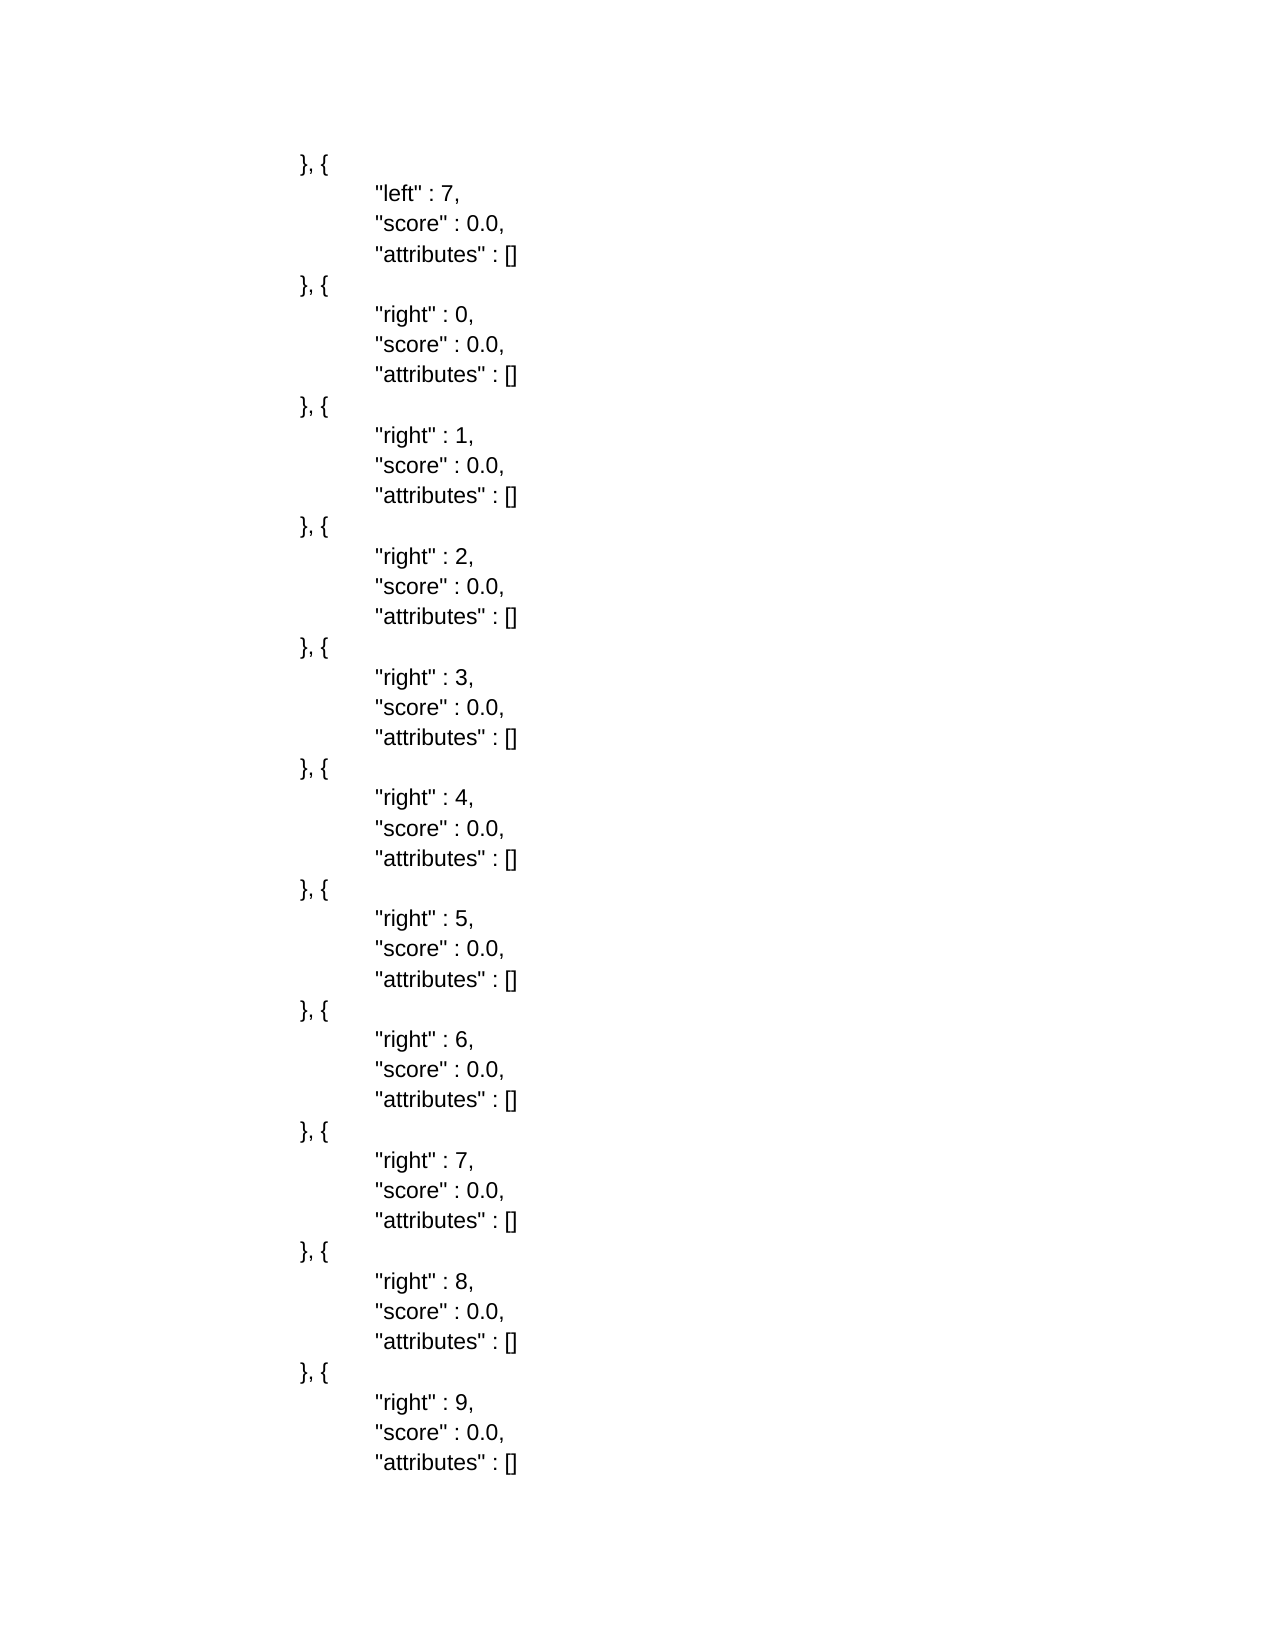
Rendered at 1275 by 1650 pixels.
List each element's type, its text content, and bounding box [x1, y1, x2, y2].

text }, { [150, 512, 1125, 539]
text "score" : 0.0, [150, 452, 1125, 478]
text "attributes" : [] [150, 1328, 1125, 1354]
text "right" : 3, [150, 663, 1125, 690]
text "score" : 0.0, [150, 1298, 1125, 1324]
text "score" : 0.0, [150, 694, 1125, 720]
text }, { [150, 1358, 1125, 1385]
text "right" : 4, [150, 784, 1125, 811]
text "attributes" : [] [150, 1449, 1125, 1475]
text }, { [150, 1117, 1125, 1143]
text "attributes" : [] [150, 845, 1125, 871]
text "score" : 0.0, [150, 1177, 1125, 1203]
text "score" : 0.0, [150, 814, 1125, 841]
text "attributes" : [] [150, 724, 1125, 750]
text "right" : 1, [150, 422, 1125, 448]
text "attributes" : [] [150, 482, 1125, 509]
text "score" : 0.0, [150, 573, 1125, 599]
text "score" : 0.0, [150, 935, 1125, 962]
text "score" : 0.0, [150, 210, 1125, 237]
text "attributes" : [] [150, 966, 1125, 992]
text }, { [150, 392, 1125, 418]
text "attributes" : [] [150, 1086, 1125, 1113]
text "left" : 7, [150, 180, 1125, 207]
text "right" : 8, [150, 1268, 1125, 1294]
text "score" : 0.0, [150, 331, 1125, 358]
text "right" : 2, [150, 543, 1125, 569]
text "right" : 9, [150, 1388, 1125, 1415]
text }, { [150, 271, 1125, 297]
text "attributes" : [] [150, 1207, 1125, 1234]
text "score" : 0.0, [150, 1056, 1125, 1083]
text }, { [150, 996, 1125, 1022]
text "attributes" : [] [150, 361, 1125, 388]
text }, { [150, 633, 1125, 660]
text "attributes" : [] [150, 241, 1125, 267]
text "score" : 0.0, [150, 1419, 1125, 1445]
text }, { [150, 754, 1125, 781]
text "right" : 0, [150, 301, 1125, 327]
text "right" : 7, [150, 1147, 1125, 1173]
text }, { [150, 875, 1125, 901]
text "right" : 6, [150, 1026, 1125, 1052]
text "attributes" : [] [150, 603, 1125, 629]
text "right" : 5, [150, 905, 1125, 932]
text }, { [150, 1237, 1125, 1264]
text }, { [150, 150, 1125, 176]
